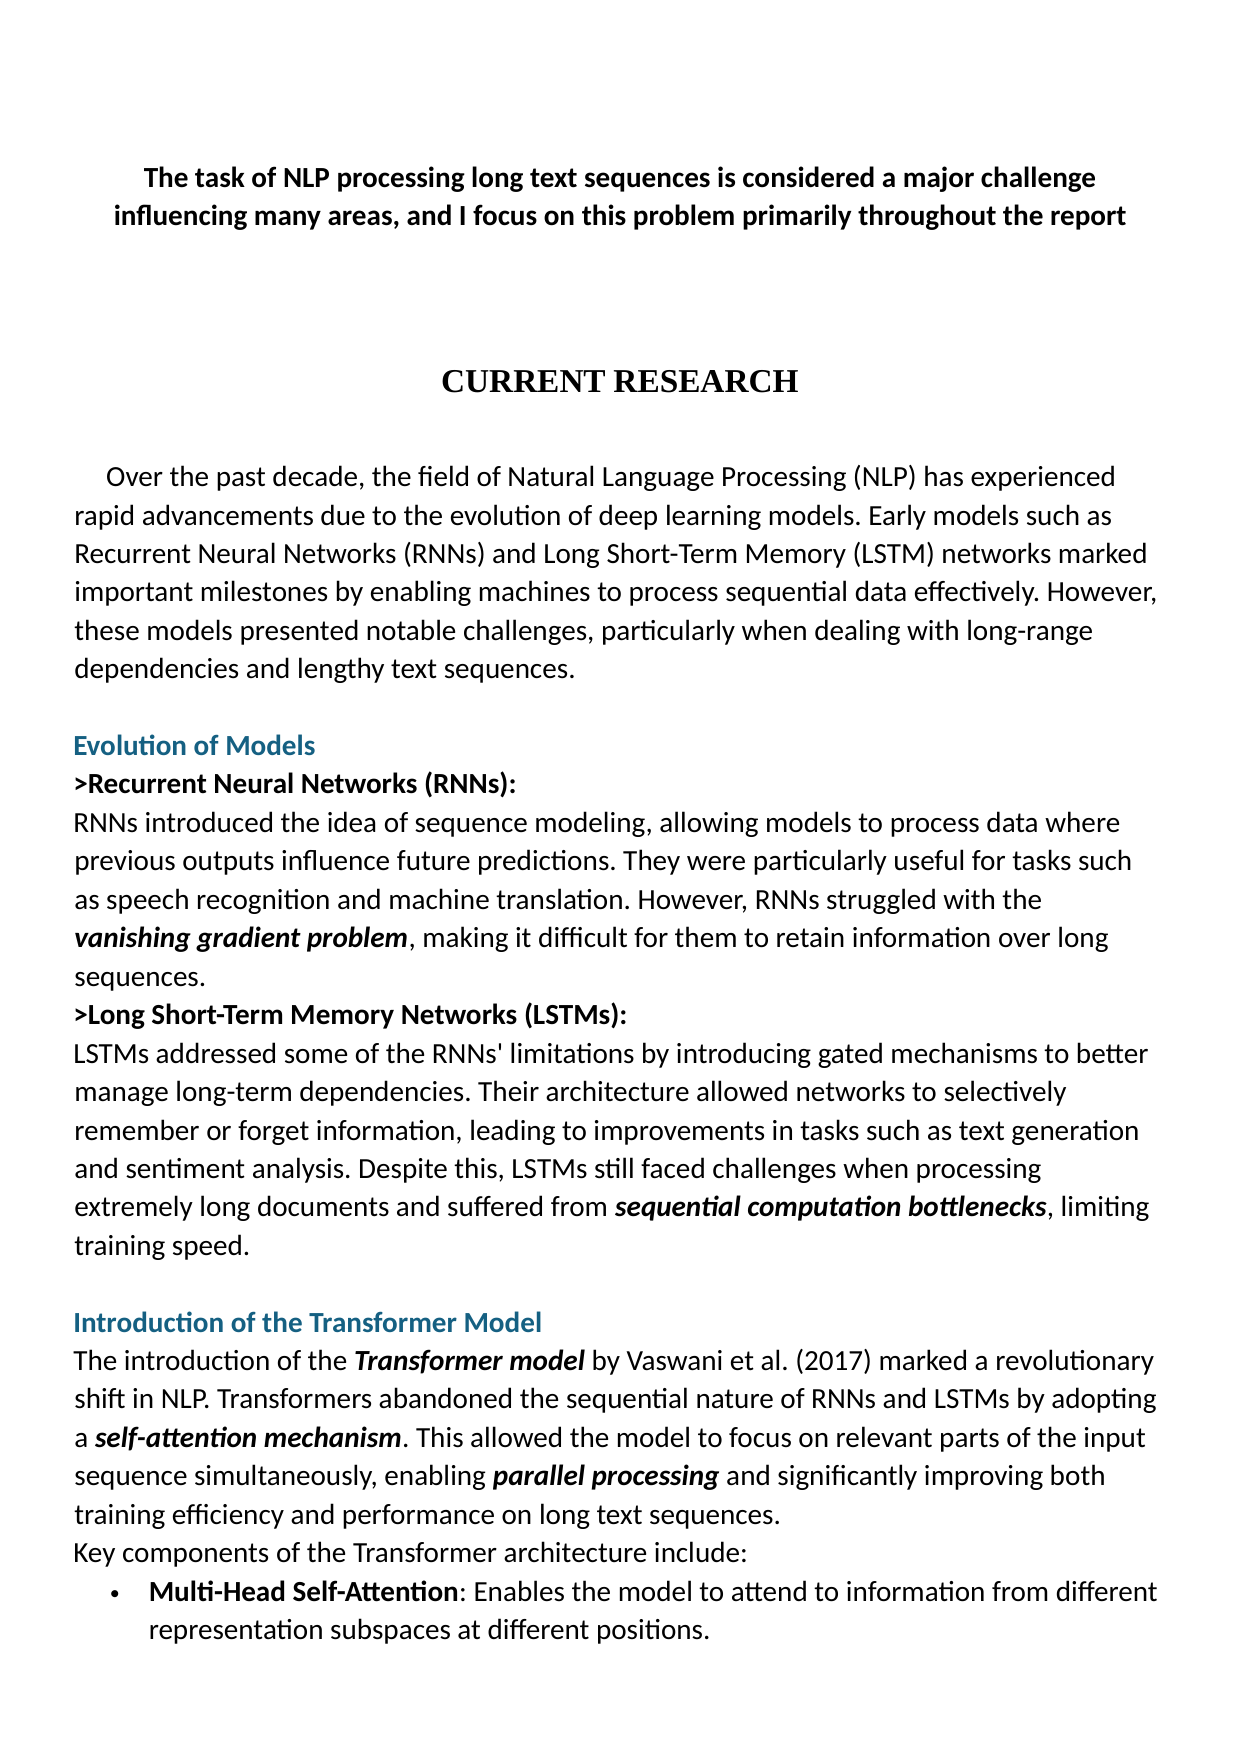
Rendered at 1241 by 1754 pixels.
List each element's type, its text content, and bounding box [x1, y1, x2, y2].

list Multi-Head Self-Attention: Enables the model to attend to information from different representation subspaces at different positions. [111, 1573, 1164, 1647]
text Introduction of the Transformer Model [73, 1304, 1164, 1339]
text Over the past decade, the field of Natural Language Processing (NLP) has experienced rapid advancements due to the evolution of deep learning models. Early models such as Recurrent Neural Networks (RNNs) and Long Short-Term Memory (LSTM) networks marked important milestones by enabling machines to process sequential data effectively. However, these models presented notable challenges, particularly when dealing with long-range dependencies and lengthy text sequences. [73, 458, 1164, 686]
text LSTMs addressed some of the RNNs' limitations by introducing gated mechanisms to better manage long-term dependencies. Their architecture allowed networks to selectively remember or forget information, leading to improvements in tasks such as text generation and sentiment analysis. Despite this, LSTMs still faced challenges when processing extremely long documents and suffered from sequential computation bottlenecks, limiting training speed. [73, 1035, 1164, 1262]
text >Recurrent Neural Networks (RNNs): [73, 766, 1164, 801]
text >Long Short-Term Memory Networks (LSTMs): [73, 996, 1164, 1032]
text Evolution of Models [73, 727, 1164, 763]
text RNNs introduced the idea of sequence modeling, allowing models to process data where previous outputs influence future predictions. They were particularly useful for tasks such as speech recognition and machine translation. However, RNNs struggled with the vanishing gradient problem, making it difficult for them to retain information over long sequences. [73, 804, 1164, 993]
subtitle CURRENT RESEARCH [76, 361, 1163, 400]
text The introduction of the Transformer model by Vaswani et al. (2017) marked a revolutionary shift in NLP. Transformers abandoned the sequential nature of RNNs and LSTMs by adopting a self-attention mechanism. This allowed the model to focus on relevant parts of the input sequence simultaneously, enabling parallel processing and significantly improving both training efficiency and performance on long text sequences. [73, 1342, 1164, 1532]
text The task of NLP processing long text sequences is considered a major challenge influencing many areas, and I focus on this problem primarily throughout the report [76, 159, 1164, 233]
text Key components of the Transformer architecture include: [73, 1534, 1164, 1570]
